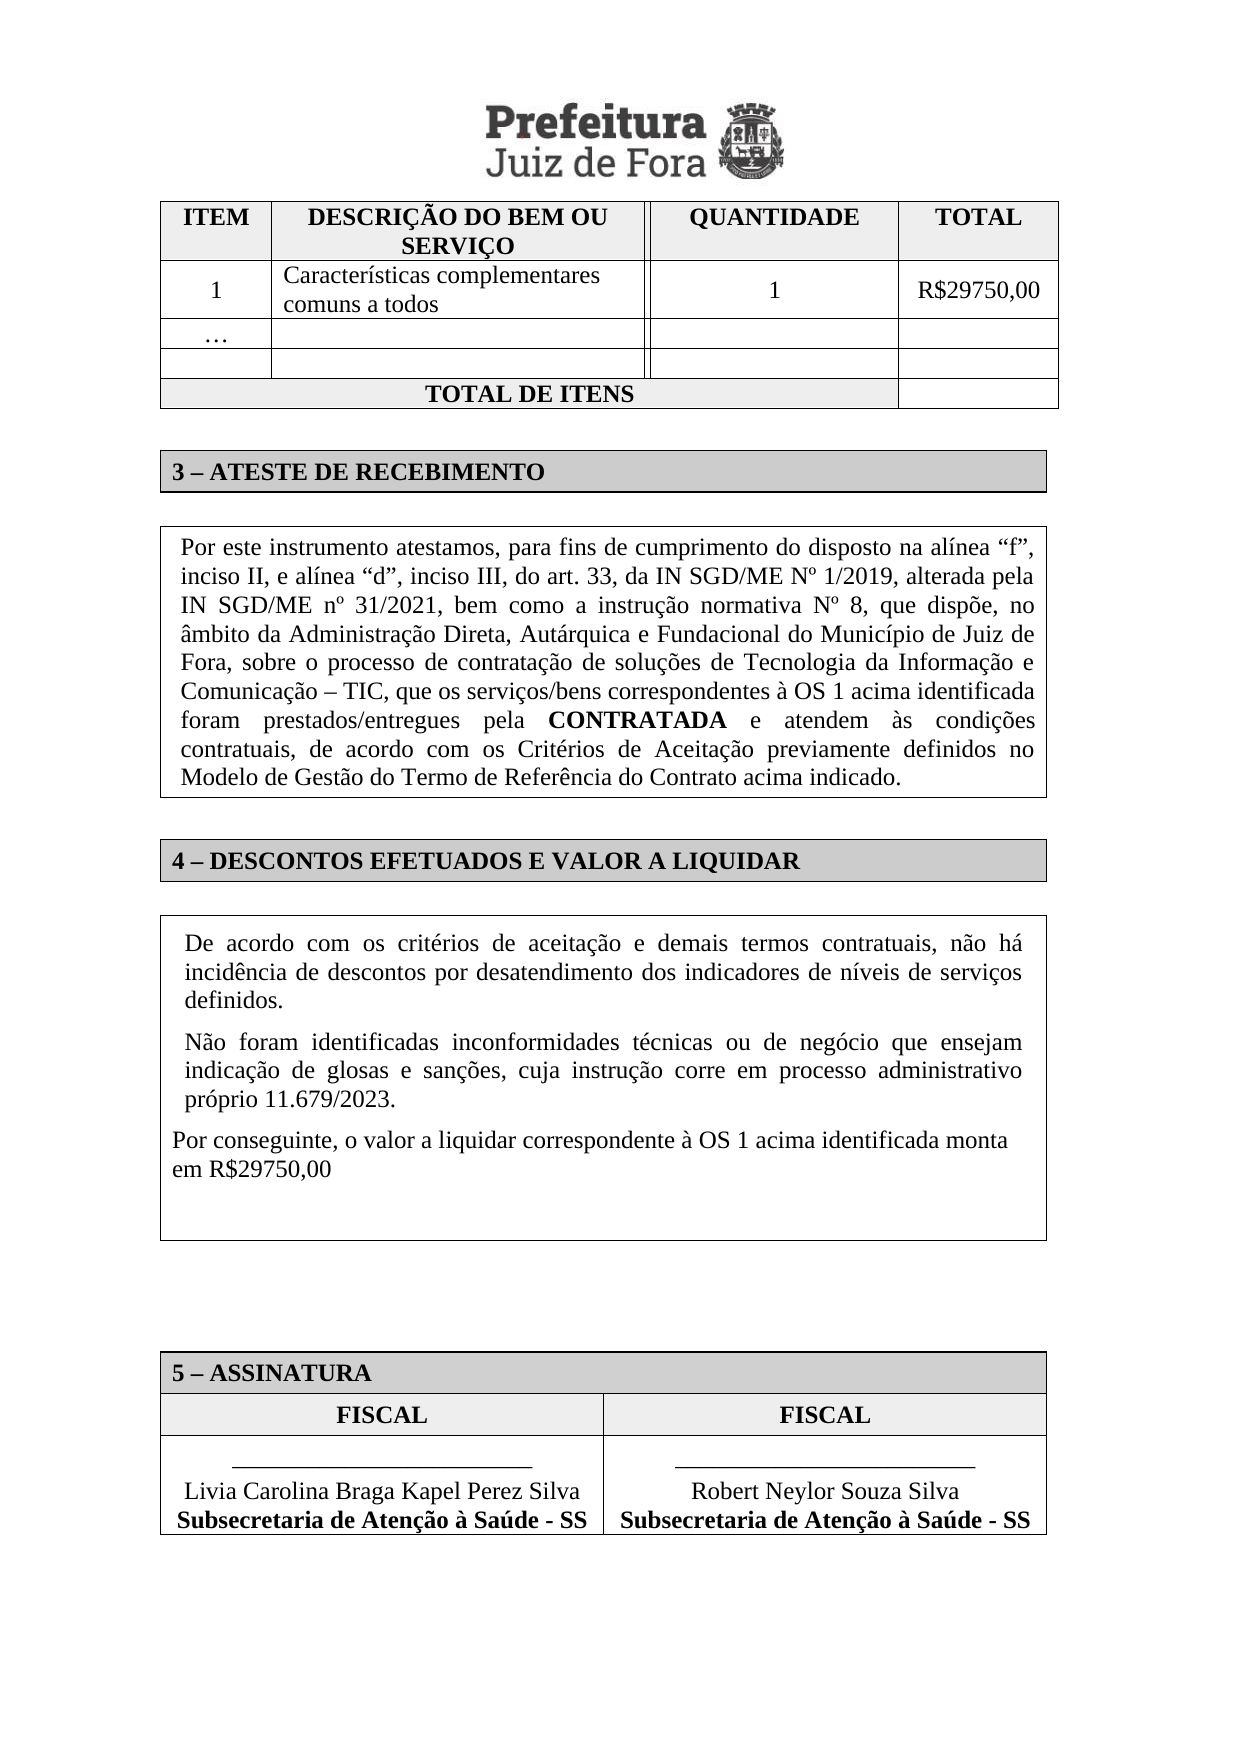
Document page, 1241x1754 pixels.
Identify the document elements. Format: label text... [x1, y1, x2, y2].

table_cell ________________________ Livia Carolina Braga Kapel Perez Silva Subsecretaria de Atenção à Saúde - SS [161, 1436, 603, 1534]
picture [440, 75, 800, 201]
table_cell Características complementares comuns a todos [272, 261, 644, 318]
table_cell DESCRIÇÃO DO BEM OU SERVIÇO [272, 202, 644, 259]
table_cell … [161, 319, 271, 348]
table_cell [161, 349, 271, 378]
table_cell 1 [161, 261, 271, 318]
table_cell [645, 349, 650, 378]
table_cell FISCAL [161, 1394, 603, 1435]
table_cell ________________________ Robert Neylor Souza Silva Subsecretaria de Atenção à Saúde - SS [604, 1436, 1046, 1534]
table_cell [645, 261, 650, 318]
table_header 3 – ATESTE DE RECEBIMENTO [161, 451, 1046, 491]
table_cell TOTAL DE ITENS [161, 379, 898, 407]
table_cell TOTAL [899, 202, 1058, 259]
table_cell [651, 319, 898, 348]
table_cell [272, 349, 644, 378]
table_cell [899, 349, 1058, 378]
table_cell FISCAL [604, 1394, 1046, 1435]
table_cell [899, 319, 1058, 348]
table_cell [651, 349, 898, 378]
table_cell QUANTIDADE [651, 202, 898, 259]
table_header Por este instrumento atestamos, para fins de cumprimento do disposto na alínea “f”, inciso II, e alínea “d”, inciso III, do art. 33, da IN SGD/ME Nº 1/2019, alterada pela IN SGD/ME nº 31/2021, bem como a instrução normativa Nº 8, que dispõe, no âmbito da Administração Direta, Autárquica e Fundacional do Município de Juiz de Fora, sobre o processo de contratação de soluções de Tecnologia da Informação e Comunicação – TIC, que os serviços/bens correspondentes à OS 1 acima identificada foram prestados/entregues pela CONTRATADA e atendem às condições contratuais, de acordo com os Critérios de Aceitação previamente definidos no Modelo de Gestão do Termo de Referência do Contrato acima indicado. [161, 527, 1046, 797]
table_cell ITEM [161, 202, 271, 259]
table_cell [645, 319, 650, 348]
table_header 4 – DESCONTOS EFETUADOS E VALOR A LIQUIDAR [161, 840, 1046, 881]
table_cell [645, 202, 650, 259]
table_cell [899, 379, 1058, 407]
table_header 5 – ASSINATURA [161, 1353, 1046, 1393]
table_header De acordo com os critérios de aceitação e demais termos contratuais, não há incidência de descontos por desatendimento dos indicadores de níveis de serviços definidos. Não foram identificadas inconformidades técnicas ou de negócio que ensejam indicação de glosas e sanções, cuja instrução corre em processo administrativo próprio 11.679/2023. Por conseguinte, o valor a liquidar correspondente à OS 1 acima identificada monta em R$29750,00 [161, 916, 1046, 1240]
table_cell [272, 319, 644, 348]
table_cell 1 [651, 261, 898, 318]
table_cell R$29750,00 [899, 261, 1058, 318]
